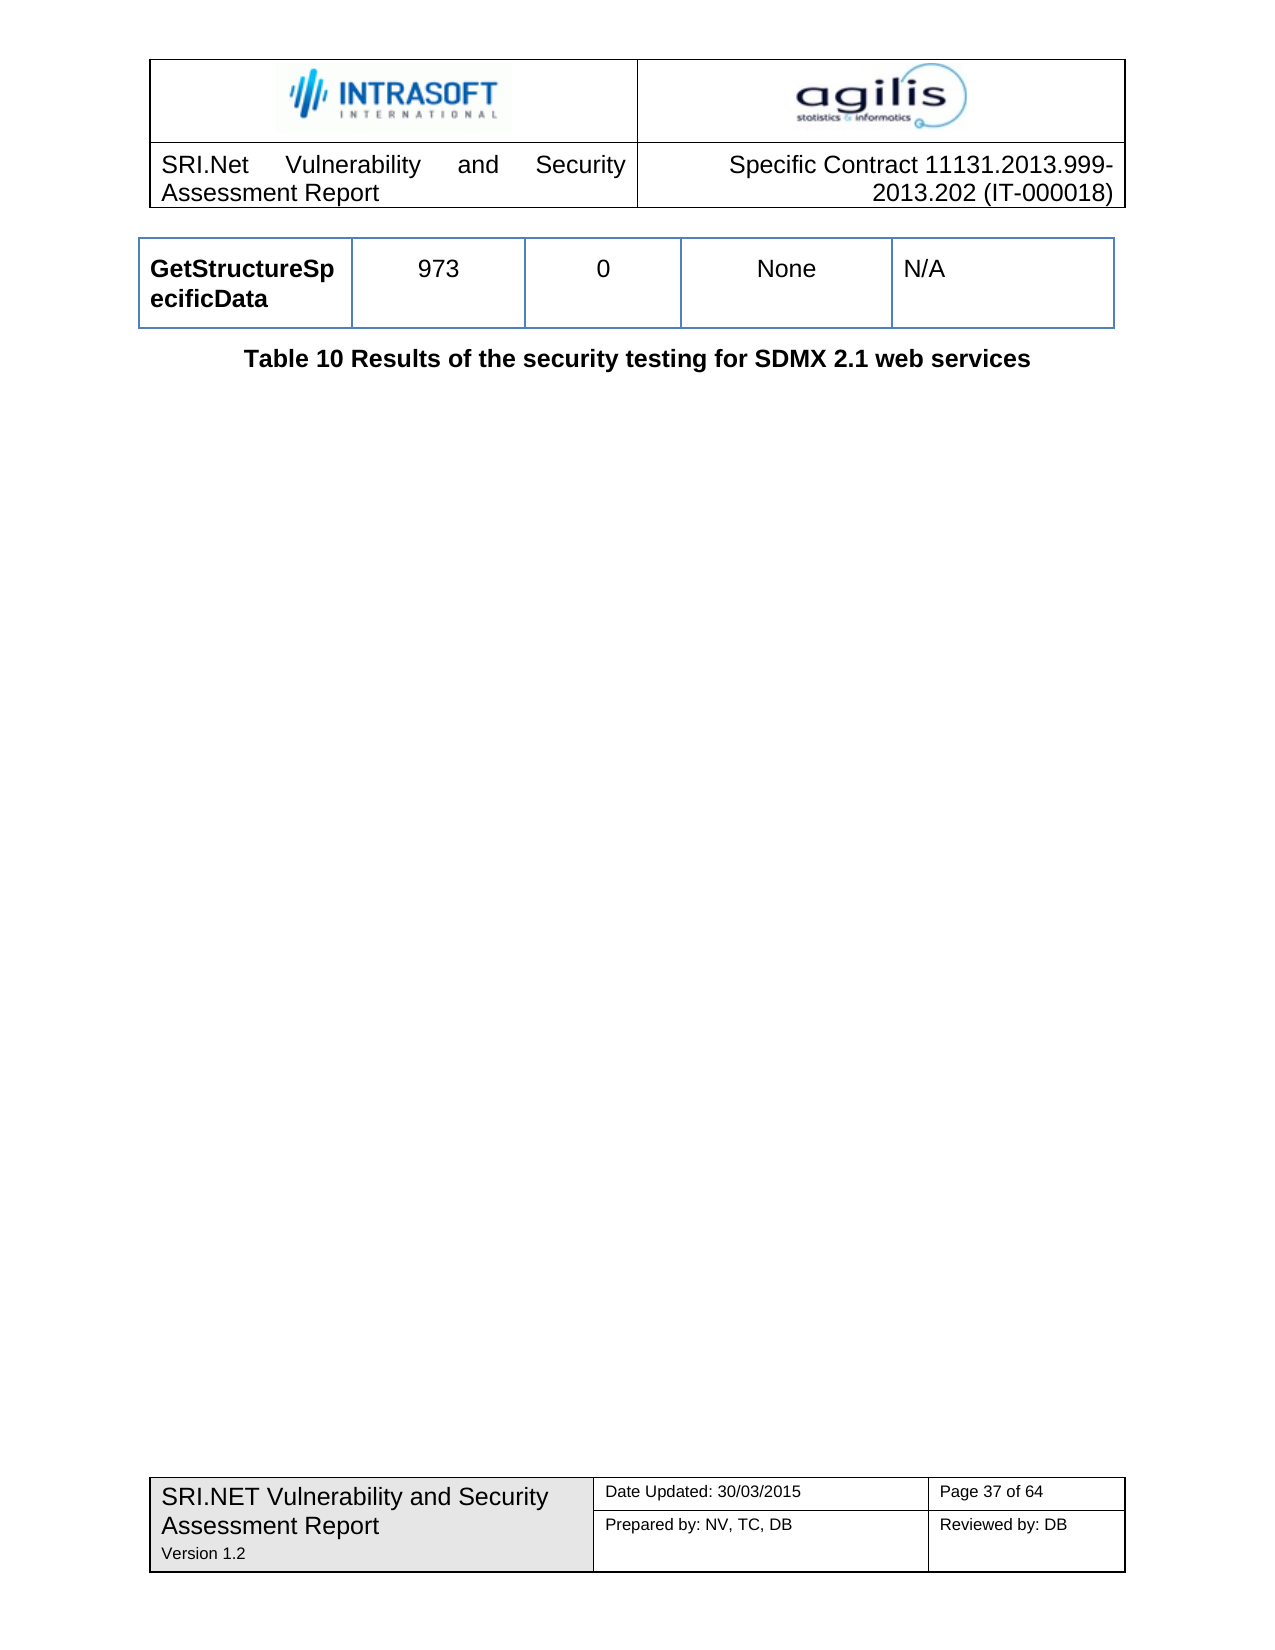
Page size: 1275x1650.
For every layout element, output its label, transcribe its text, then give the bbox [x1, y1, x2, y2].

text Table 10 Results of the security testing for SDMX 2.1 web services [150, 343, 1125, 373]
picture [795, 63, 968, 130]
table_cell 973 [353, 239, 524, 327]
picture [275, 63, 512, 134]
table_cell N/A [893, 239, 1113, 327]
table_cell GetStructureSpecificData [140, 239, 351, 327]
table_cell None [682, 239, 891, 327]
table_cell 0 [526, 239, 680, 327]
